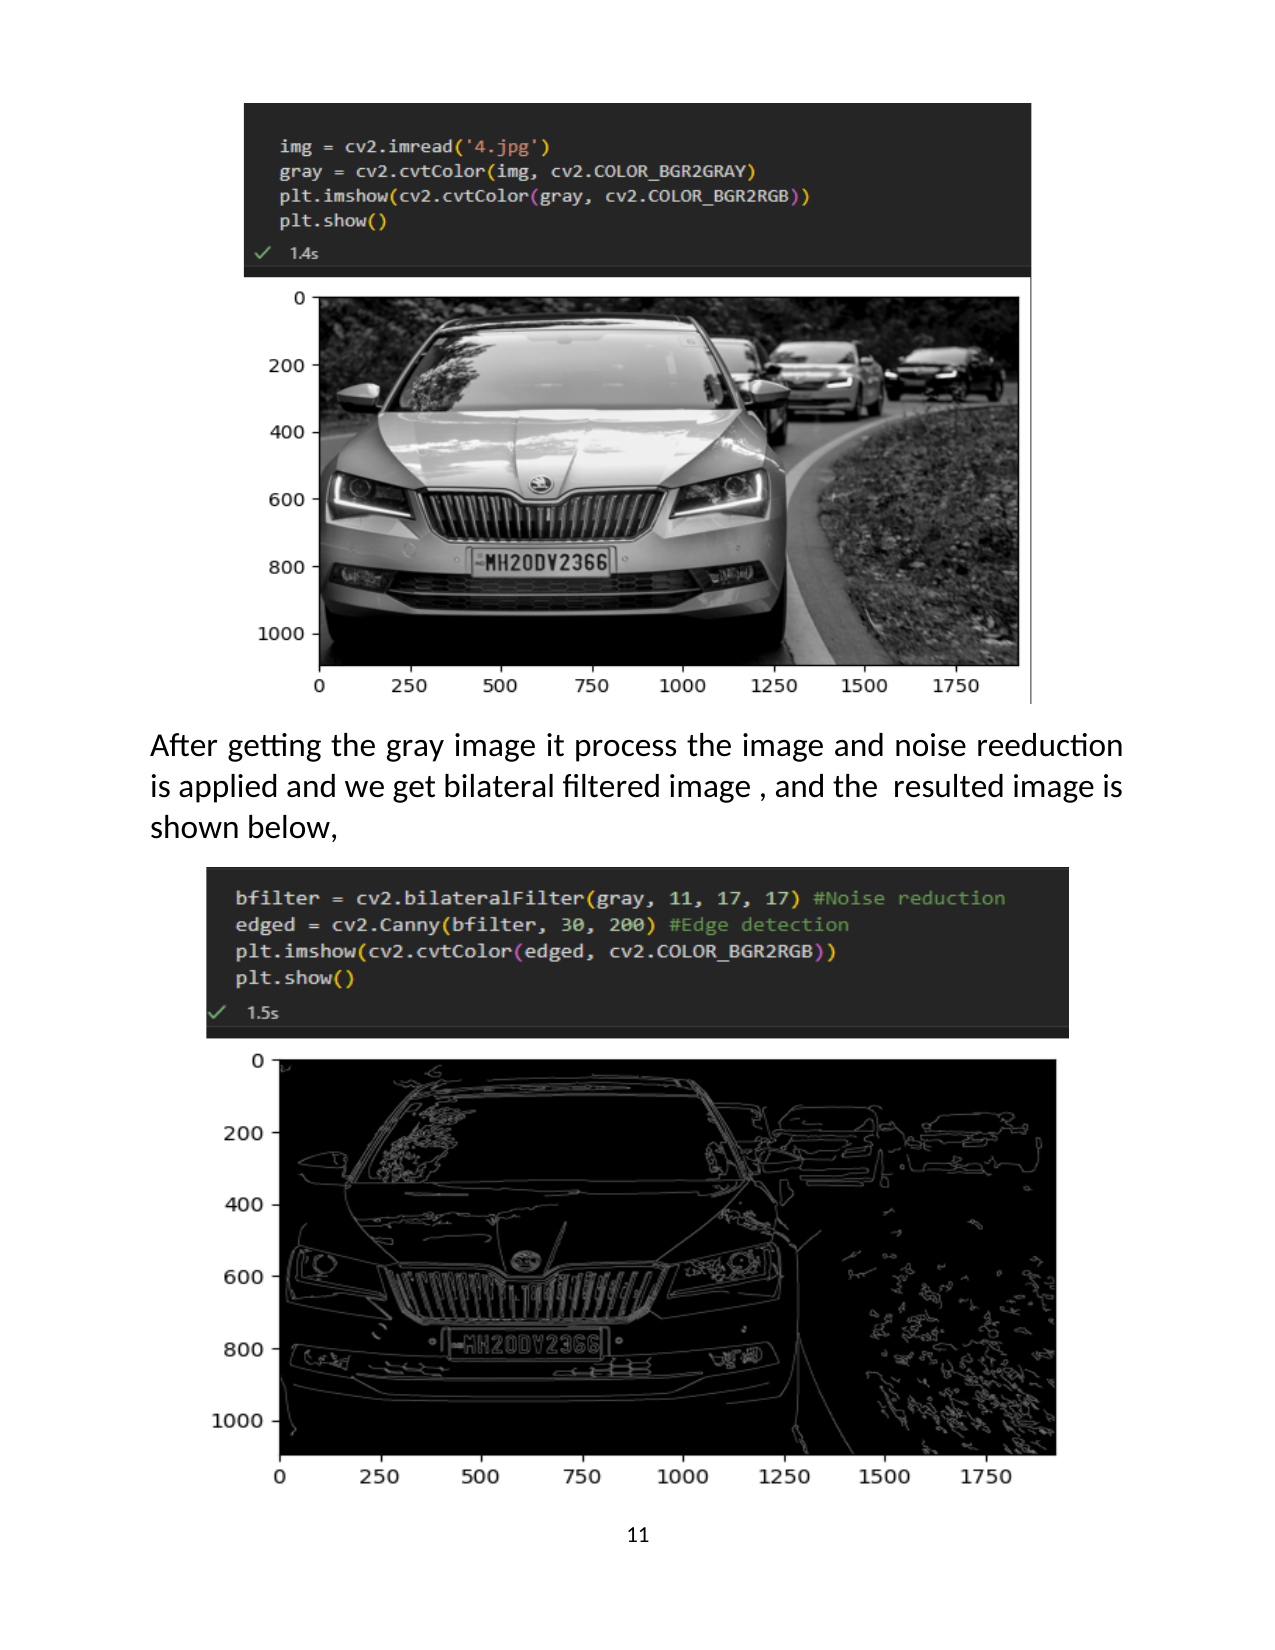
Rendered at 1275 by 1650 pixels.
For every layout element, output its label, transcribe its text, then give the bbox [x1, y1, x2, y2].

text After getting the gray image it process the image and noise reeduction is applied and we get bilateral filtered image , and the resulted image is shown below, [150, 724, 1125, 846]
picture [243, 103, 1032, 704]
picture [206, 867, 1069, 1499]
